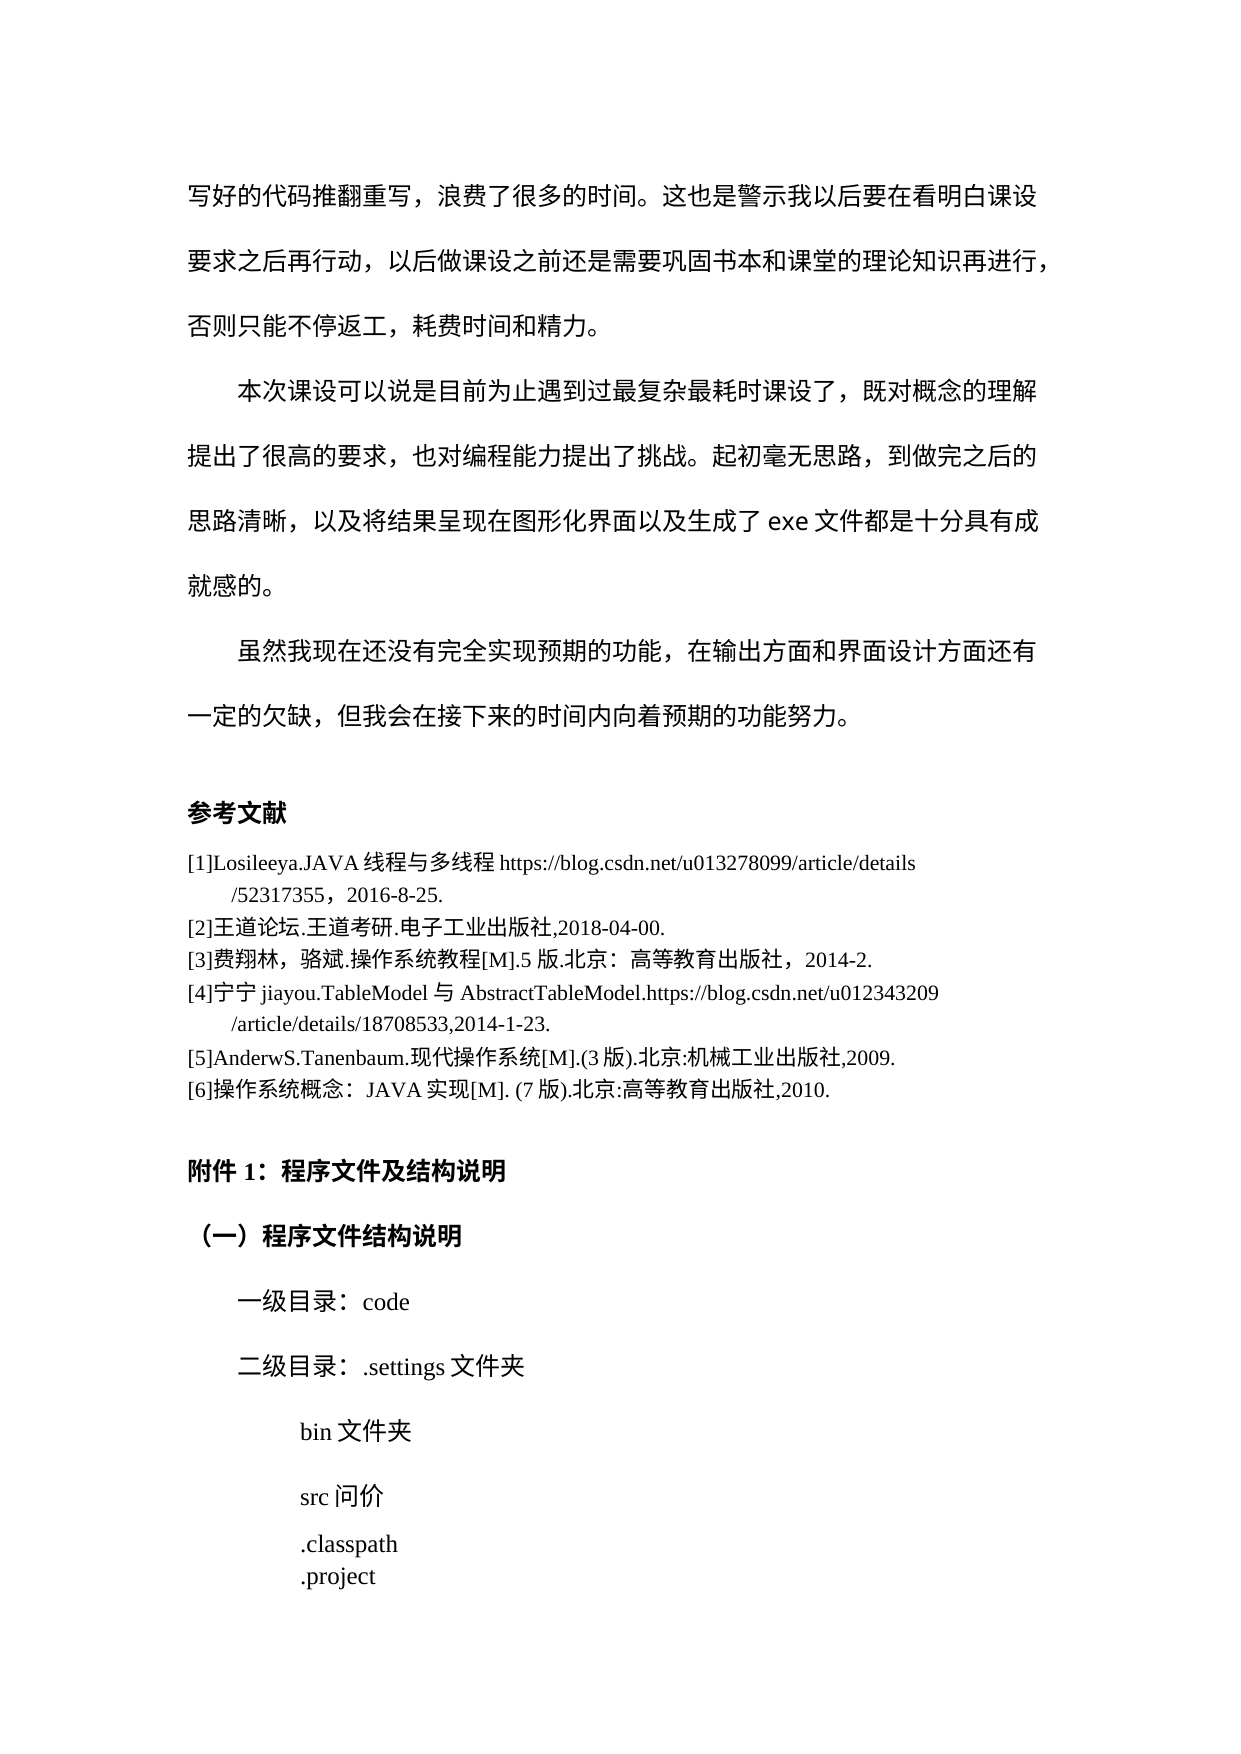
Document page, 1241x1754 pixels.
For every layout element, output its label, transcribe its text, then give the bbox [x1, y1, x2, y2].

text [3]费翔林，骆斌.操作系统教程[M].5 版.北京：高等教育出版社，2014-2. [187, 942, 1053, 974]
text [4]宁宁jiayou.TableModel 与AbstractTableModel.https://blog.csdn.net/u012343209 [187, 974, 1053, 1007]
text 二级目录：.settings文件夹 [187, 1332, 1053, 1397]
text /article/details/18708533,2014-1-23. [187, 1007, 1053, 1039]
text src问价 [187, 1462, 1053, 1527]
text 虽然我现在还没有完全实现预期的功能，在输出方面和界面设计方面还有一定的欠缺，但我会在接下来的时间内向着预期的功能努力。 [187, 617, 1053, 747]
text .project [187, 1559, 1053, 1592]
text [2]王道论坛.王道考研.电子工业出版社,2018-04-00. [187, 909, 1053, 942]
text [5]AnderwS.Tanenbaum.现代操作系统[M].(3版).北京:机械工业出版社,2009. [187, 1039, 1053, 1072]
text /52317355，2016-8-25. [187, 877, 1053, 909]
text bin文件夹 [187, 1397, 1053, 1462]
list 程序文件结构说明 [187, 1202, 1053, 1267]
text .classpath [187, 1527, 1053, 1559]
text 附件 1：程序文件及结构说明 [187, 1137, 1053, 1202]
text 本次课设可以说是目前为止遇到过最复杂最耗时课设了，既对概念的理解提出了很高的要求，也对编程能力提出了挑战。起初毫无思路，到做完之后的思路清晰，以及将结果呈现在图形化界面以及生成了exe文件都是十分具有成就感的。 [187, 357, 1053, 617]
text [187, 162, 1053, 357]
text [6]操作系统概念：JAVA实现[M]. (7版).北京:高等教育出版社,2010. [187, 1072, 1053, 1104]
text 参考文献 [187, 779, 1053, 844]
text 一级目录：code [187, 1267, 1053, 1332]
text [1]Losileeya.JAVA线程与多线程https://blog.csdn.net/u013278099/article/details [187, 844, 1053, 877]
